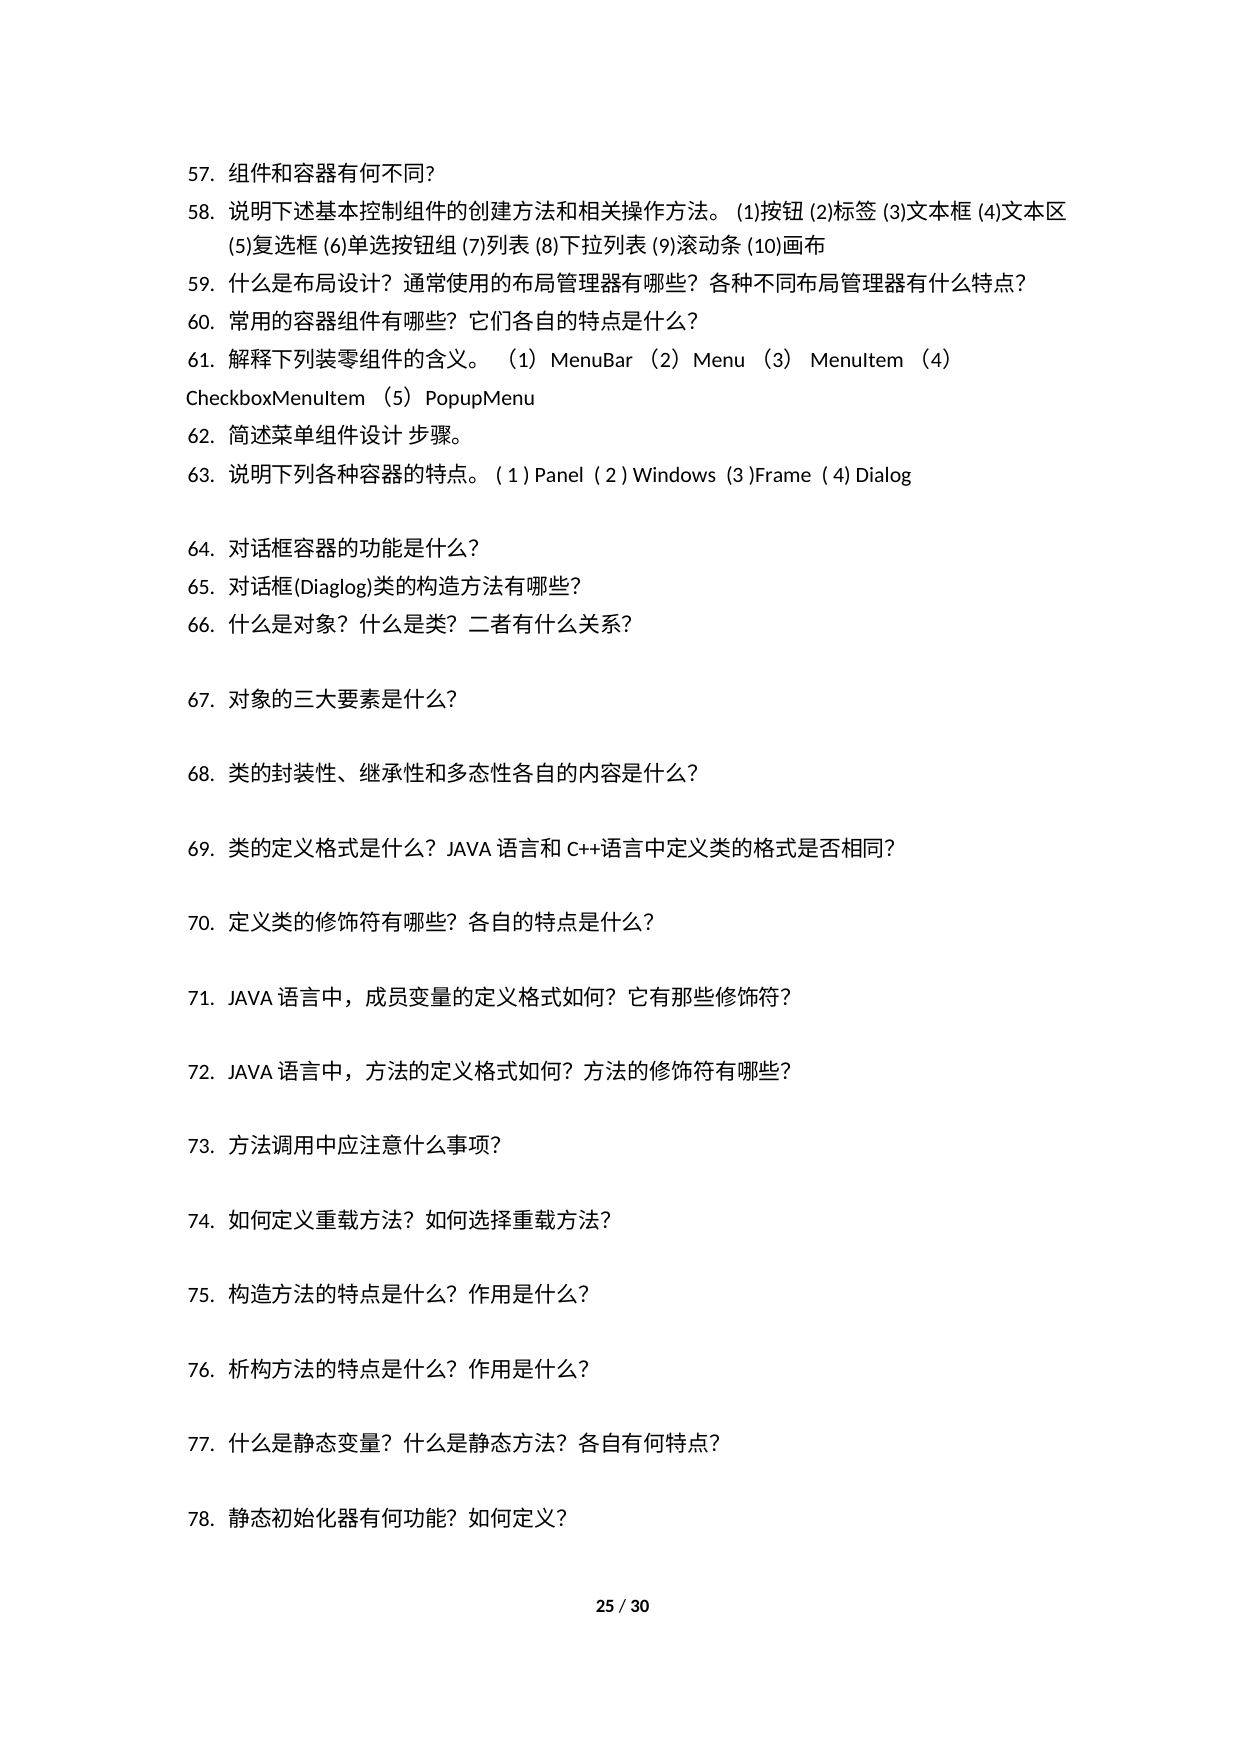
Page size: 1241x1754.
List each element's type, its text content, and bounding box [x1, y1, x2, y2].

list 类的封装性、继承性和多态性各自的内容是什么？ [187, 756, 1075, 788]
list 对话框(Diaglog)类的构造方法有哪些？ [187, 569, 1075, 601]
list 解释下列装零组件的含义。 （1）MenuBar （2）Menu （3） MenuItem （4） [187, 342, 1075, 374]
list 如何定义重载方法？如何选择重载方法？ [187, 1203, 1075, 1235]
list JAVA 语言中，方法的定义格式如何？方法的修饰符有哪些？ [187, 1054, 1075, 1086]
list 组件和容器有何不同? [187, 156, 1075, 187]
list 静态初始化器有何功能？如何定义？ [187, 1501, 1075, 1532]
list 常用的容器组件有哪些？它们各自的特点是什么？ [187, 304, 1075, 336]
list 什么是静态变量？什么是静态方法？各自有何特点？ [187, 1426, 1075, 1458]
list 类的定义格式是什么？JAVA 语言和 C++语言中定义类的格式是否相同？ [187, 831, 1075, 862]
list 对象的三大要素是什么？ [187, 682, 1075, 713]
text CheckboxMenuItem （5）PopupMenu [186, 380, 1075, 412]
list 说明下述基本控制组件的创建方法和相关操作方法。 (1)按钮 (2)标签 (3)文本框 (4)文本区 (5)复选框 (6)单选按钮组 (7)列表 (8)下拉列表 (9)滚动条 (10)画布 [187, 194, 1075, 259]
list 析构方法的特点是什么？作用是什么？ [187, 1352, 1075, 1383]
list 说明下列各种容器的特点。 ( 1 ) Panel ( 2 ) Windows (3 )Frame ( 4) Dialog [187, 457, 1075, 488]
list 定义类的修饰符有哪些？各自的特点是什么？ [187, 905, 1075, 937]
list 什么是布局设计？通常使用的布局管理器有哪些？各种不同布局管理器有什么特点？ [187, 266, 1075, 298]
list 对话框容器的功能是什么？ [187, 531, 1075, 563]
list JAVA 语言中，成员变量的定义格式如何？它有那些修饰符？ [187, 979, 1075, 1011]
list 构造方法的特点是什么？作用是什么？ [187, 1277, 1075, 1309]
list 什么是对象？什么是类？二者有什么关系？ [187, 607, 1075, 639]
list 简述菜单组件设计 步骤。 [187, 418, 1075, 450]
list 方法调用中应注意什么事项？ [187, 1128, 1075, 1160]
